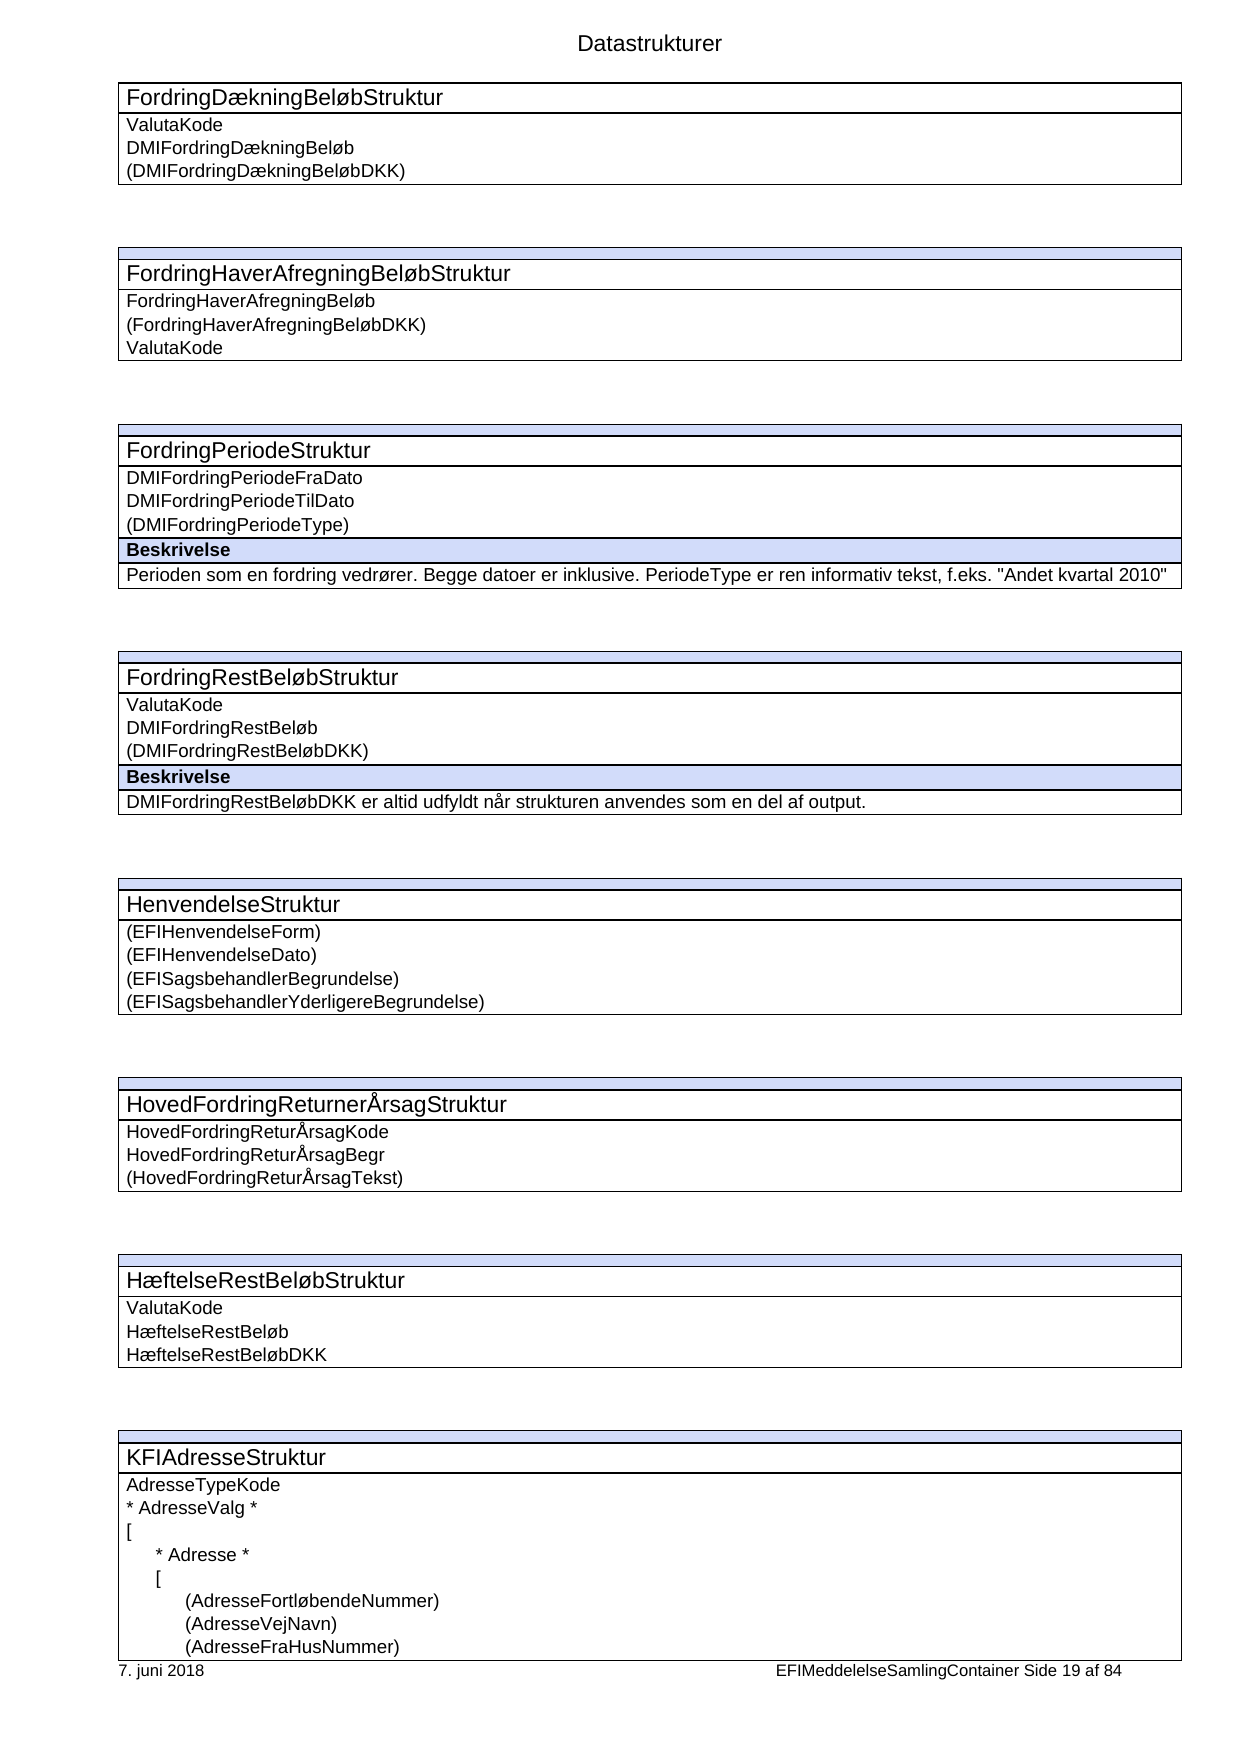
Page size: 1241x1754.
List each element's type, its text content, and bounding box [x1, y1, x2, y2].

table_cell DMIFordringPeriodeFraDato DMIFordringPeriodeTilDato (DMIFordringPeriodeType) [119, 467, 1181, 537]
table_header [119, 425, 1181, 435]
table_header [119, 248, 1181, 259]
table_cell HovedFordringReturnerÅrsagStruktur [119, 1091, 1181, 1119]
table_header [119, 1078, 1181, 1089]
table_cell FordringHaverAfregningBeløb (FordringHaverAfregningBeløbDKK) ValutaKode [119, 290, 1181, 360]
table_cell Perioden som en fordring vedrører. Begge datoer er inklusive. PeriodeType er ren informativ tekst, f.eks. "Andet kvartal 2010" [119, 564, 1181, 587]
table_cell FordringHaverAfregningBeløbStruktur [119, 260, 1181, 289]
table_cell FordringRestBeløbStruktur [119, 664, 1181, 692]
table_header [119, 1255, 1181, 1266]
table_cell Beskrivelse [119, 766, 1181, 789]
table_cell HæftelseRestBeløbStruktur [119, 1267, 1181, 1296]
table_cell (EFIHenvendelseForm) (EFIHenvendelseDato) (EFISagsbehandlerBegrundelse) (EFISagsbehandlerYderligereBegrundelse) [119, 921, 1181, 1014]
table_cell FordringPeriodeStruktur [119, 437, 1181, 465]
table_cell ValutaKode DMIFordringDækningBeløb (DMIFordringDækningBeløbDKK) [119, 114, 1181, 184]
table_cell FordringDækningBeløbStruktur [119, 84, 1181, 112]
table_cell ValutaKode DMIFordringRestBeløb (DMIFordringRestBeløbDKK) [119, 694, 1181, 764]
table_cell KFIAdresseStruktur [119, 1444, 1181, 1472]
table_cell DMIFordringRestBeløbDKK er altid udfyldt når strukturen anvendes som en del af output. [119, 791, 1181, 814]
table_header [119, 879, 1181, 889]
table_cell Beskrivelse [119, 539, 1181, 562]
table_cell HenvendelseStruktur [119, 891, 1181, 919]
table_cell ValutaKode HæftelseRestBeløb HæftelseRestBeløbDKK [119, 1297, 1181, 1367]
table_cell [119, 1474, 1181, 1660]
table_header [119, 652, 1181, 662]
table_header [119, 1431, 1181, 1442]
table_cell HovedFordringReturÅrsagKode HovedFordringReturÅrsagBegr (HovedFordringReturÅrsagTekst) [119, 1121, 1181, 1191]
